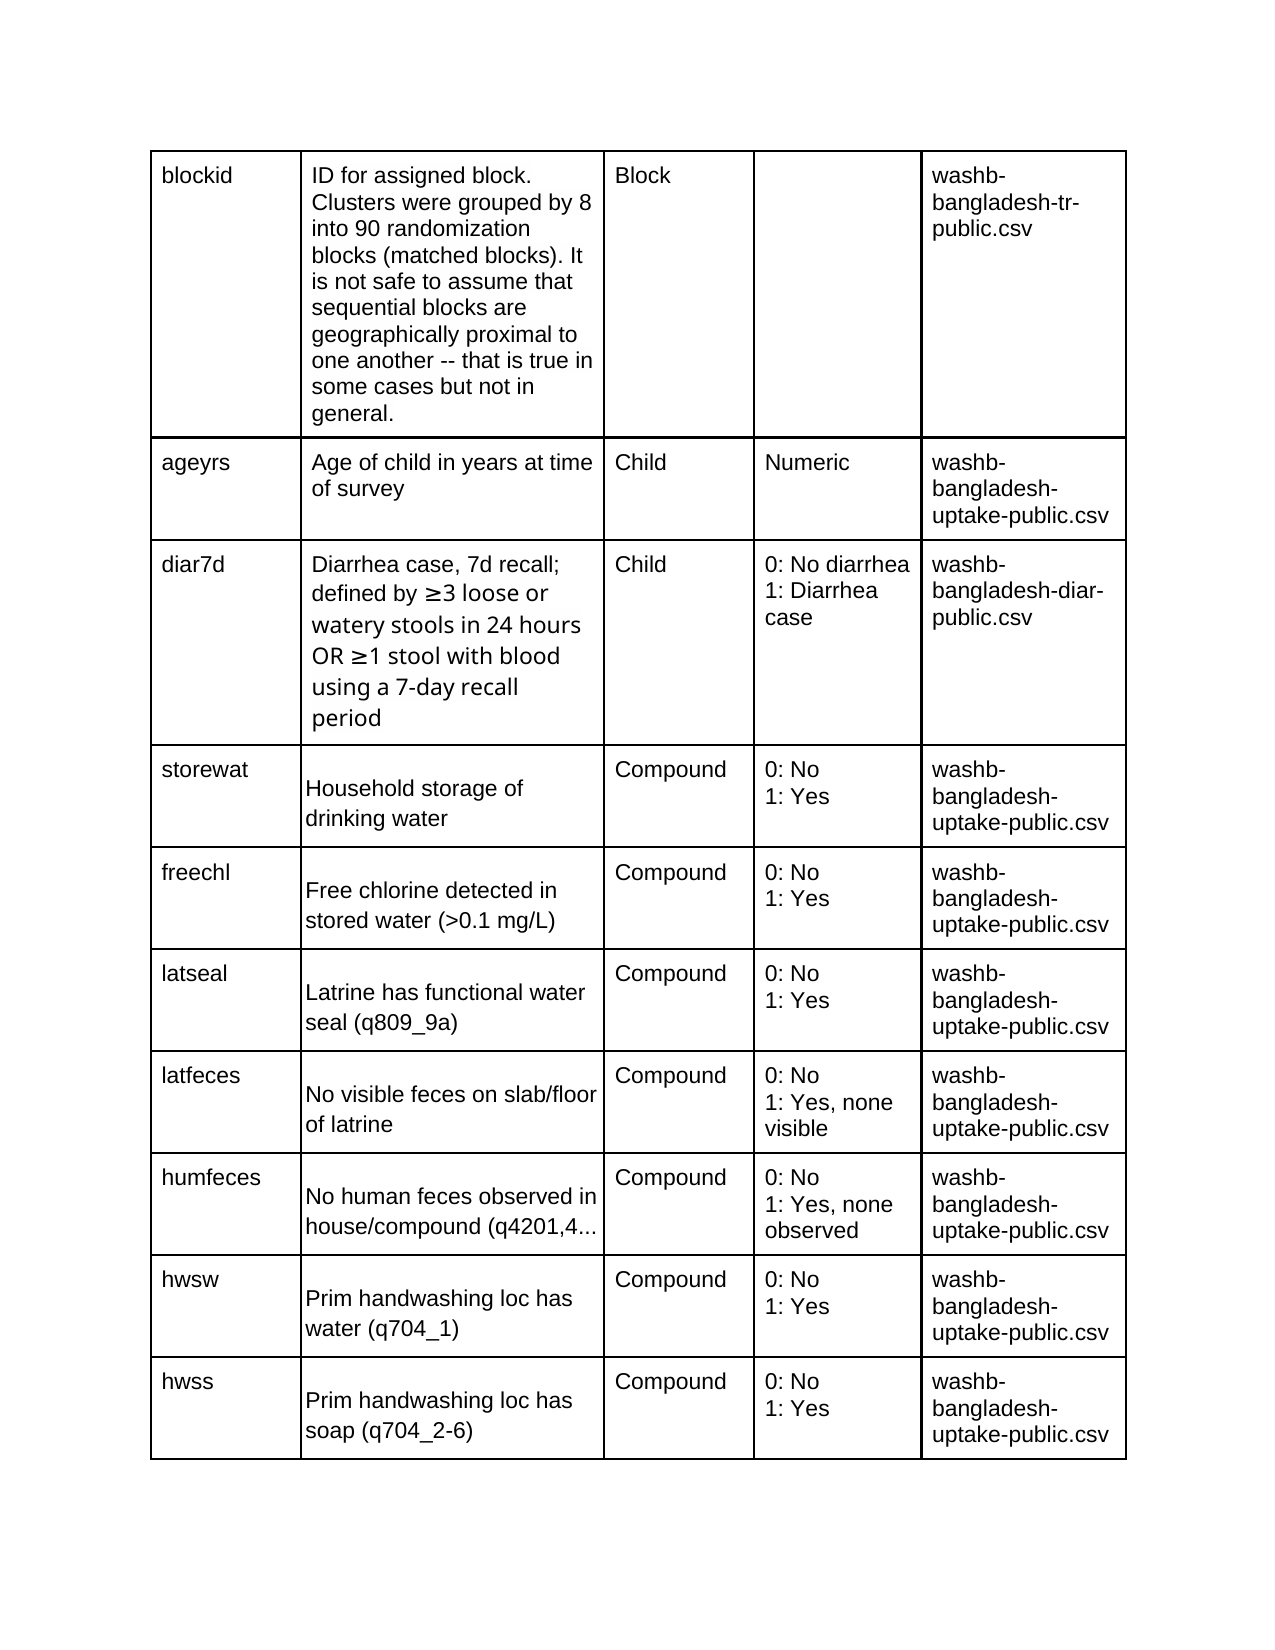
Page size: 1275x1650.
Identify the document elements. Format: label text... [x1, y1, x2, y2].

table_cell Prim handwashing loc has water (q704_1) [302, 1256, 603, 1356]
table_cell ID for assigned block. Clusters were grouped by 8 into 90 randomization blocks (matched blocks). It is not safe to assume that sequential blocks are geographically proximal to one another -- that is true in some cases but not in general. [302, 152, 603, 436]
table_cell diar7d [152, 541, 300, 744]
table_cell Latrine has functional water seal (q809_9a) [302, 950, 603, 1050]
table_cell Compound [605, 950, 753, 1050]
table_cell 0: No 1: Yes [755, 1358, 920, 1458]
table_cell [923, 1358, 1125, 1458]
table_cell hwsw [152, 1256, 300, 1356]
table_cell washb-bangladesh-uptake-public.csv [923, 950, 1125, 1050]
table_cell Compound [605, 848, 753, 948]
table_cell 0: No 1: Yes [755, 950, 920, 1050]
table_cell Block [605, 152, 753, 436]
table_cell blockid [152, 152, 300, 436]
table_cell Child [605, 541, 753, 744]
table_cell washb-bangladesh-uptake-public.csv [923, 848, 1125, 948]
table_cell Household storage of drinking water [302, 746, 603, 846]
table_cell washb-bangladesh-uptake-public.csv [923, 1052, 1125, 1152]
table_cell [923, 152, 1125, 436]
table_cell 0: No 1: Yes [755, 848, 920, 948]
table_cell Compound [605, 1358, 753, 1458]
table_cell washb-bangladesh-uptake-public.csv [923, 1154, 1125, 1254]
table_cell storewat [152, 746, 300, 846]
table_cell Age of child in years at time of survey [302, 439, 603, 538]
table_cell washb-bangladesh-uptake-public.csv [923, 439, 1125, 538]
table_cell Numeric [755, 439, 920, 538]
table_cell Compound [605, 746, 753, 846]
table_cell latfeces [152, 1052, 300, 1152]
table_cell Child [605, 439, 753, 538]
table_cell No visible feces on slab/floor of latrine [302, 1052, 603, 1152]
table_cell Compound [605, 1052, 753, 1152]
table_cell Free chlorine detected in stored water (>0.1 mg/L) [302, 848, 603, 948]
table_cell [755, 152, 920, 436]
table_cell hwss [152, 1358, 300, 1458]
table_cell 0: No 1: Yes, none visible [755, 1052, 920, 1152]
table_cell 0: No diarrhea 1: Diarrhea case [755, 541, 920, 744]
table_cell humfeces [152, 1154, 300, 1254]
table_cell No human feces observed in house/compound (q4201,4... [302, 1154, 603, 1254]
table_cell freechl [152, 848, 300, 948]
table_cell Prim handwashing loc has soap (q704_2-6) [302, 1358, 603, 1458]
table_cell Compound [605, 1154, 753, 1254]
table_cell 0: No 1: Yes [755, 1256, 920, 1356]
table_cell 0: No 1: Yes, none observed [755, 1154, 920, 1254]
table_cell latseal [152, 950, 300, 1050]
table_cell Compound [605, 1256, 753, 1356]
table_cell ageyrs [152, 439, 300, 538]
table_cell washb-bangladesh-diar-public.csv [923, 541, 1125, 744]
table_cell 0: No 1: Yes [755, 746, 920, 846]
table_cell Diarrhea case, 7d recall; defined by ≥3 loose or watery stools in 24 hours OR ≥1 stool with blood using a 7-day recall period [302, 541, 603, 744]
table_cell washb-bangladesh-uptake-public.csv [923, 746, 1125, 846]
table_cell washb-bangladesh-uptake-public.csv [923, 1256, 1125, 1356]
